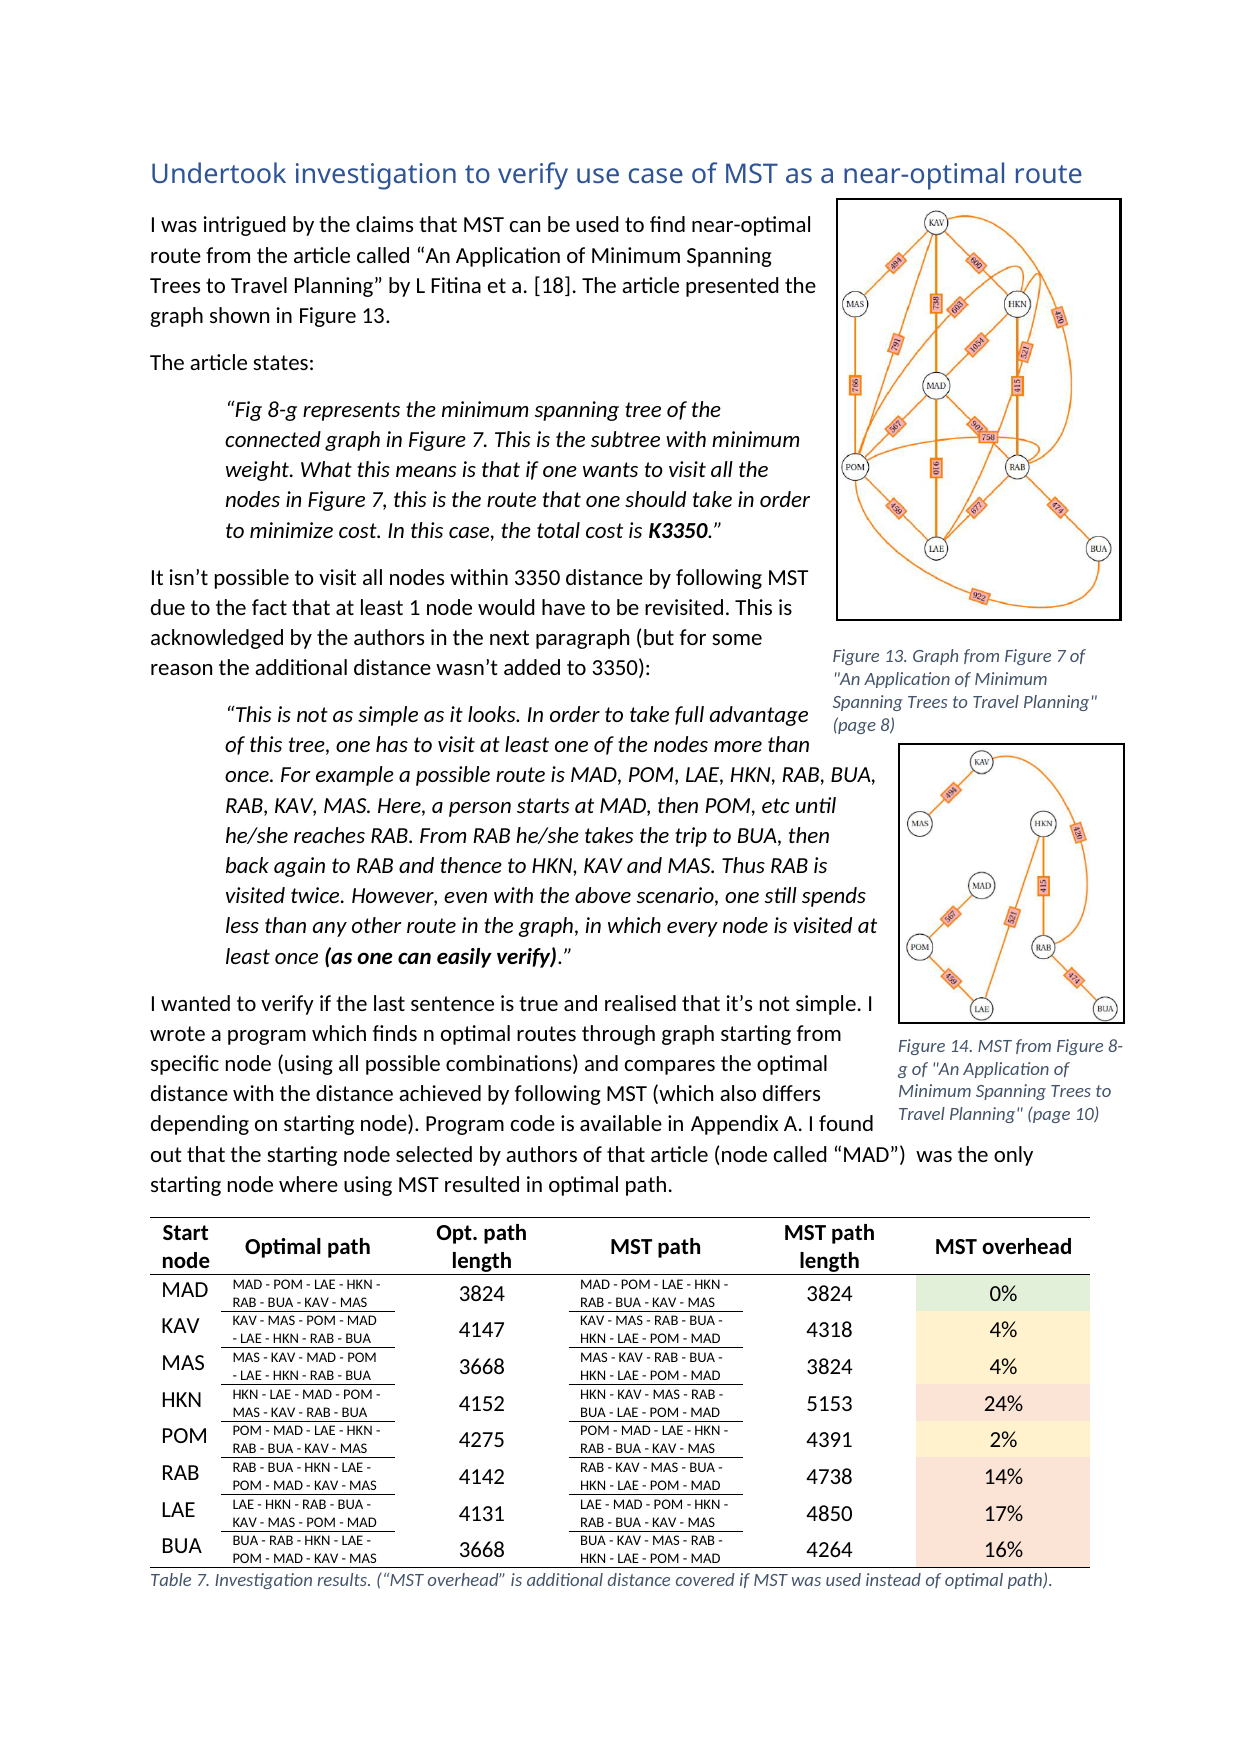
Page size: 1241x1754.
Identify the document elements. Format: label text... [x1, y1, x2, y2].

text “Fig 8-g represents the minimum spanning tree of the connected graph in Figure 7. This is the subtree with minimum weight. What this means is that if one wants to visit all the nodes in Figure 7, this is the route that one should take in order to minimize cost. In this case, the total cost is K3350.” [225, 395, 836, 544]
table_header MST overhead [916, 1218, 1090, 1274]
table_cell MAS - KAV - RAB - BUA - HKN - LAE - POM - MAD [569, 1348, 742, 1384]
table_cell BUA - KAV - MAS - RAB - HKN - LAE - POM - MAD [569, 1532, 742, 1567]
table_cell 4264 [743, 1531, 916, 1567]
table_cell 2% [916, 1421, 1090, 1457]
table_cell MAD - POM - LAE - HKN - RAB - BUA - KAV - MAS [221, 1275, 395, 1311]
table_cell RAB - BUA - HKN - LAE - POM - MAD - KAV - MAS [221, 1458, 395, 1494]
table_cell 5153 [743, 1384, 916, 1421]
table_cell MAD - POM - LAE - HKN - RAB - BUA - KAV - MAS [569, 1275, 742, 1311]
table_cell 16% [916, 1531, 1090, 1567]
table_cell 4738 [743, 1457, 916, 1494]
text I wanted to verify if the last sentence is true and realised that it’s not simple. I wrote a program which finds n optimal routes through graph starting from specific node (using all possible combinations) and compares the optimal distance with the distance achieved by following MST (which also differs depending on starting node). Program code is available in Appendix A. I found out that the starting node selected by authors of that article (node called “MAD”) was the only starting node where using MST resulted in optimal path. [150, 989, 1090, 1198]
table_cell MAS - KAV - MAD - POM - LAE - HKN - RAB - BUA [221, 1348, 395, 1384]
table_cell 0% [916, 1275, 1090, 1311]
text “This is not as simple as it looks. In order to take full advantage of this tree, one has to visit at least one of the nodes more than once. For example a possible route is MAD, POM, LAE, HKN, RAB, BUA, RAB, KAV, MAS. Here, a person starts at MAD, then POM, etc until he/she reaches RAB. From RAB he/she takes the trip to BUA, then back again to RAB and thence to HKN, KAV and MAS. Thus RAB is visited twice. However, even with the above scenario, one still spends less than any other route in the graph, in which every node is visited at least once (as one can easily verify).” [225, 700, 1090, 970]
table_cell 3668 [395, 1347, 569, 1384]
table_cell 4131 [395, 1494, 569, 1531]
table_cell KAV - MAS - POM - MAD - LAE - HKN - RAB - BUA [221, 1312, 395, 1347]
table_cell HKN - LAE - MAD - POM - MAS - KAV - RAB - BUA [221, 1385, 395, 1421]
text I was intrigued by the claims that MST can be used to find near-optimal route from the article called “An Application of Minimum Spanning Trees to Travel Planning” by L Fitina et a. . The article presented the graph shown in Figure 14. [150, 211, 836, 329]
table_cell MAD [150, 1275, 221, 1311]
table_cell 3824 [743, 1275, 916, 1311]
table_header Opt. path length [395, 1218, 569, 1274]
table_cell 14% [916, 1457, 1090, 1494]
table_cell BUA - RAB - HKN - LAE - POM - MAD - KAV - MAS [221, 1532, 395, 1567]
table_cell MAS [150, 1347, 221, 1384]
table_cell RAB [150, 1457, 221, 1494]
table_cell POM - MAD - LAE - HKN - RAB - BUA - KAV - MAS [221, 1422, 395, 1457]
table_cell 3824 [743, 1347, 916, 1384]
table_cell 4147 [395, 1311, 569, 1347]
table_header MST path length [743, 1218, 916, 1274]
table_header Optimal path [221, 1218, 395, 1274]
picture [900, 745, 1123, 1022]
subtitle Undertook investigation to verify use case of MST as a near-optimal route [150, 154, 1090, 191]
table_cell LAE [150, 1494, 221, 1531]
table_cell 4850 [743, 1494, 916, 1531]
picture [838, 200, 1119, 619]
table_cell 24% [916, 1384, 1090, 1421]
table_cell 3668 [395, 1531, 569, 1567]
table_header MST path [569, 1218, 742, 1274]
table_cell 4152 [395, 1384, 569, 1421]
table_cell 3824 [395, 1275, 569, 1311]
table_cell 4% [916, 1347, 1090, 1384]
text It isn’t possible to visit all nodes within 3350 distance by following MST due to the fact that at least 1 node would have to be revisited. This is acknowledged by the authors in the next paragraph (but for some reason the additional distance wasn’t added to 3350): [150, 563, 1090, 681]
table_cell KAV [150, 1311, 221, 1347]
text The article states: [150, 348, 836, 376]
table_cell 4275 [395, 1421, 569, 1457]
table_cell LAE - MAD - POM - HKN - RAB - BUA - KAV - MAS [569, 1495, 742, 1531]
table_cell LAE - HKN - RAB - BUA - KAV - MAS - POM - MAD [221, 1495, 395, 1531]
table_header Start node [150, 1218, 221, 1274]
table_cell POM [150, 1421, 221, 1457]
table_cell BUA [150, 1531, 221, 1567]
table_cell 4142 [395, 1457, 569, 1494]
table_cell 4318 [743, 1311, 916, 1347]
table_cell 4% [916, 1311, 1090, 1347]
table_cell RAB - KAV - MAS - BUA - HKN - LAE - POM - MAD [569, 1458, 742, 1494]
table_cell HKN - KAV - MAS - RAB - BUA - LAE - POM - MAD [569, 1385, 742, 1421]
table_cell HKN [150, 1384, 221, 1421]
table_cell KAV - MAS - RAB - BUA - HKN - LAE - POM - MAD [569, 1312, 742, 1347]
table_cell 4391 [743, 1421, 916, 1457]
table_cell 17% [916, 1494, 1090, 1531]
table_cell POM - MAD - LAE - HKN - RAB - BUA - KAV - MAS [569, 1422, 742, 1457]
